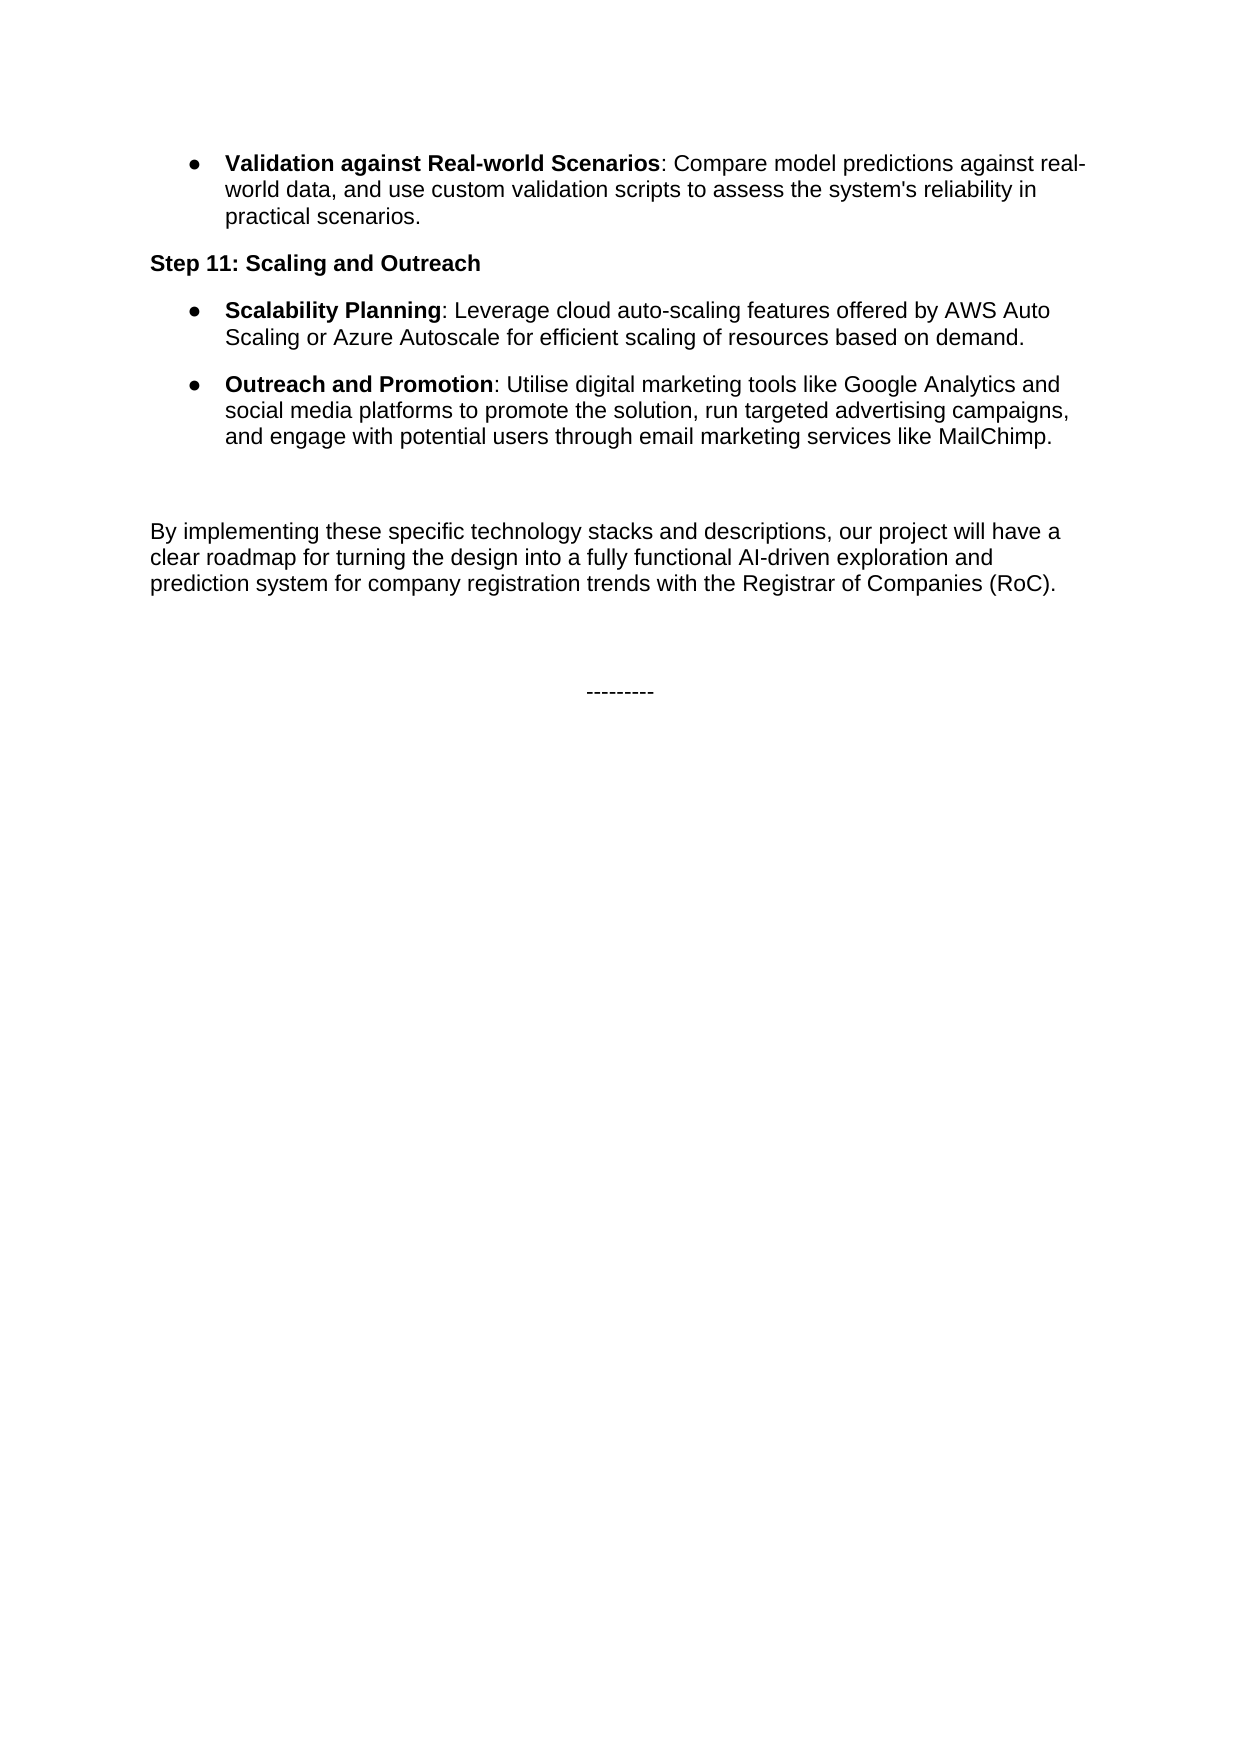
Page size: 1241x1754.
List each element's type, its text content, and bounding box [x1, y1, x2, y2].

text Step 11: Scaling and Outreach [150, 250, 1090, 276]
list Validation against Real-world Scenarios: Compare model predictions against real-world data, and use custom validation scripts to assess the system's reliability in practical scenarios. [187, 150, 1090, 229]
list Outreach and Promotion: Utilise digital marketing tools like Google Analytics and social media platforms to promote the solution, run targeted advertising campaigns, and engage with potential users through email marketing services like MailChimp. [187, 371, 1090, 450]
text By implementing these specific technology stacks and descriptions, our project will have a clear roadmap for turning the design into a fully functional AI-driven exploration and prediction system for company registration trends with the Registrar of Companies (RoC). [150, 518, 1090, 597]
text --------- [150, 678, 1090, 704]
list Scalability Planning: Leverage cloud auto-scaling features offered by AWS Auto Scaling or Azure Autoscale for efficient scaling of resources based on demand. [187, 297, 1090, 350]
